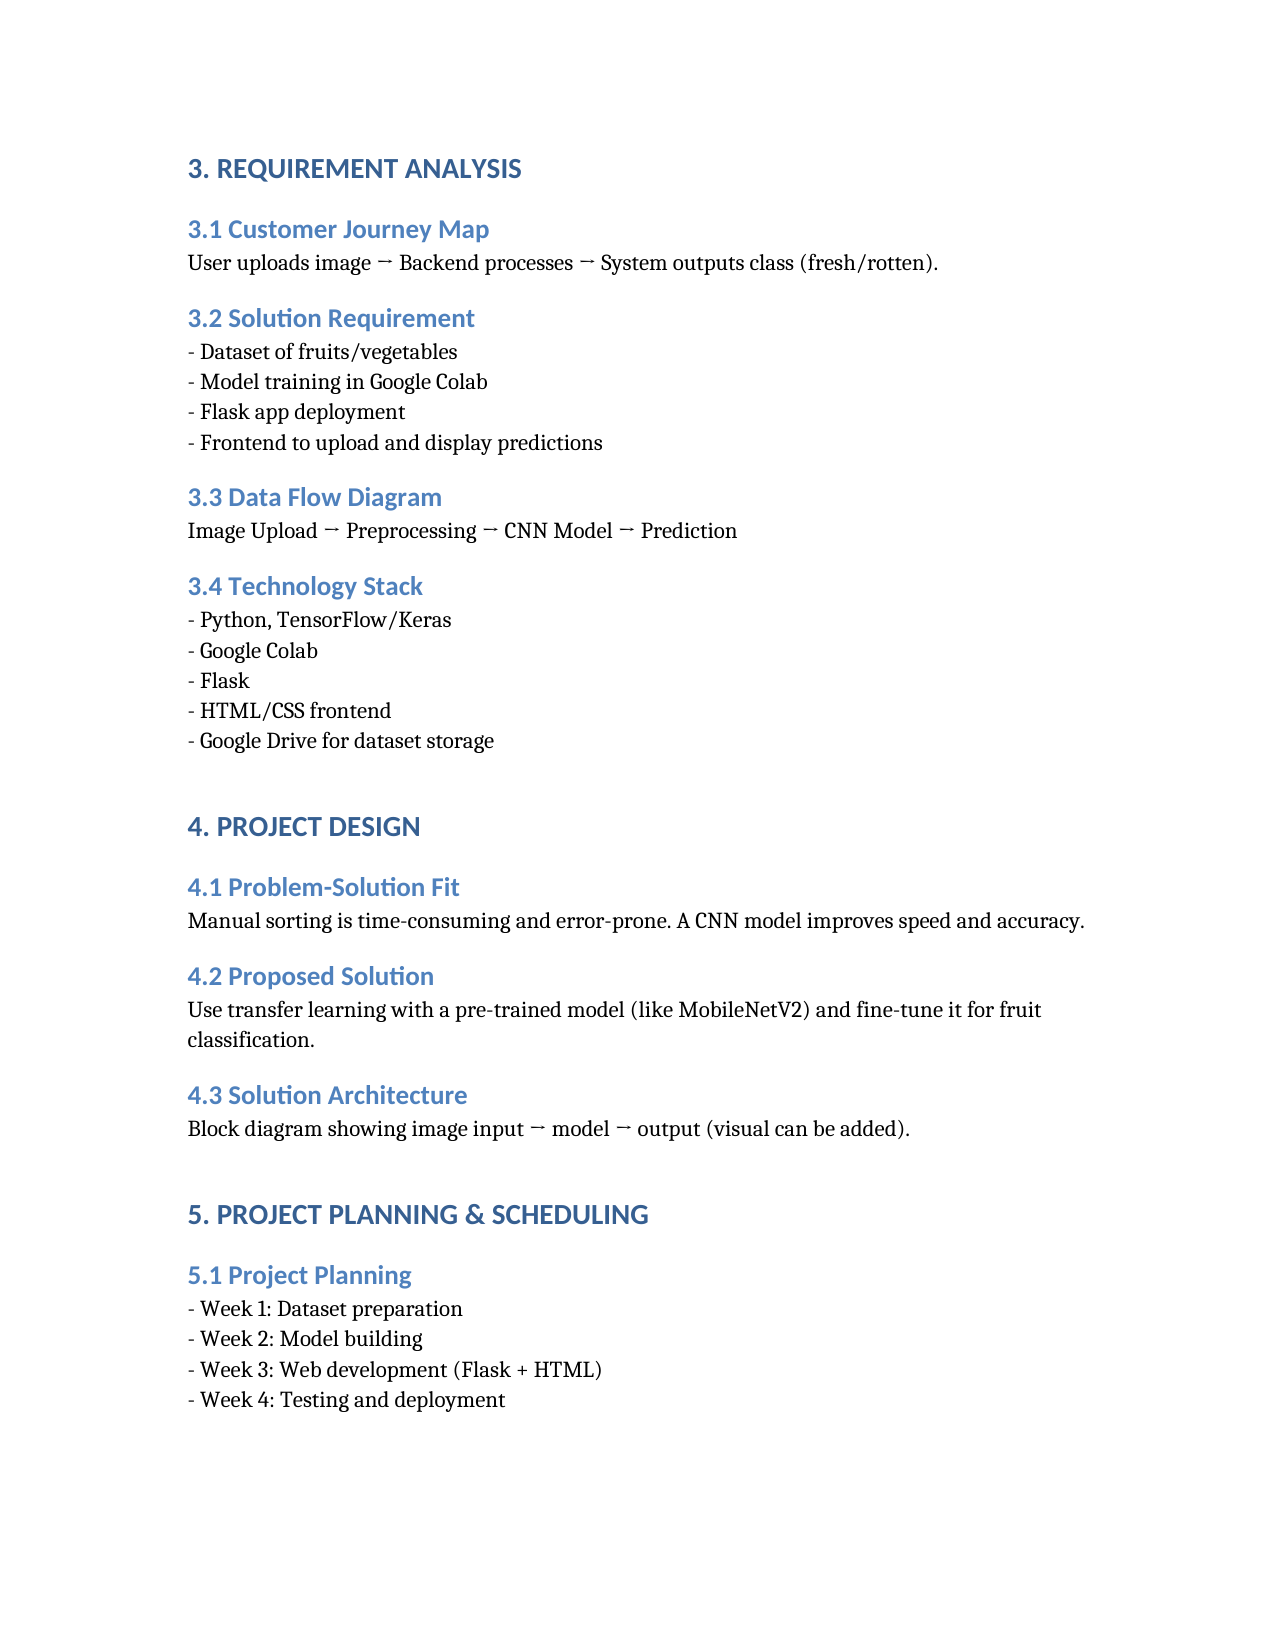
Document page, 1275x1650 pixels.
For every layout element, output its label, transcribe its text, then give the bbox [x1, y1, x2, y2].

subtitle 3.3 Data Flow Diagram [187, 480, 1087, 513]
text - Python, TensorFlow/Keras - Google Colab - Flask - HTML/CSS frontend - Google Drive for dataset storage [187, 607, 1087, 754]
text Image Upload → Preprocessing → CNN Model → Prediction [187, 518, 1087, 544]
subtitle 5. PROJECT PLANNING & SCHEDULING [187, 1196, 1087, 1232]
subtitle 4.2 Proposed Solution [187, 959, 1087, 992]
text Use transfer learning with a pre-trained model (like MobileNetV2) and fine-tune it for fruit classification. [187, 997, 1087, 1053]
subtitle 3. REQUIREMENT ANALYSIS [187, 150, 1087, 186]
text Manual sorting is time-consuming and error-prone. A CNN model improves speed and accuracy. [187, 908, 1087, 934]
text - Dataset of fruits/vegetables - Model training in Google Colab - Flask app deployment - Frontend to upload and display predictions [187, 339, 1087, 456]
text User uploads image → Backend processes → System outputs class (fresh/rotten). [187, 250, 1087, 276]
text Block diagram showing image input → model → output (visual can be added). [187, 1116, 1087, 1142]
subtitle 4.3 Solution Architecture [187, 1078, 1087, 1111]
subtitle 5.1 Project Planning [187, 1258, 1087, 1291]
subtitle 4.1 Problem-Solution Fit [187, 870, 1087, 903]
text - Week 1: Dataset preparation - Week 2: Model building - Week 3: Web development (Flask + HTML) - Week 4: Testing and deployment [187, 1296, 1087, 1413]
subtitle 3.4 Technology Stack [187, 569, 1087, 602]
subtitle 4. PROJECT DESIGN [187, 808, 1087, 844]
subtitle 3.2 Solution Requirement [187, 301, 1087, 334]
subtitle 3.1 Customer Journey Map [187, 212, 1087, 245]
